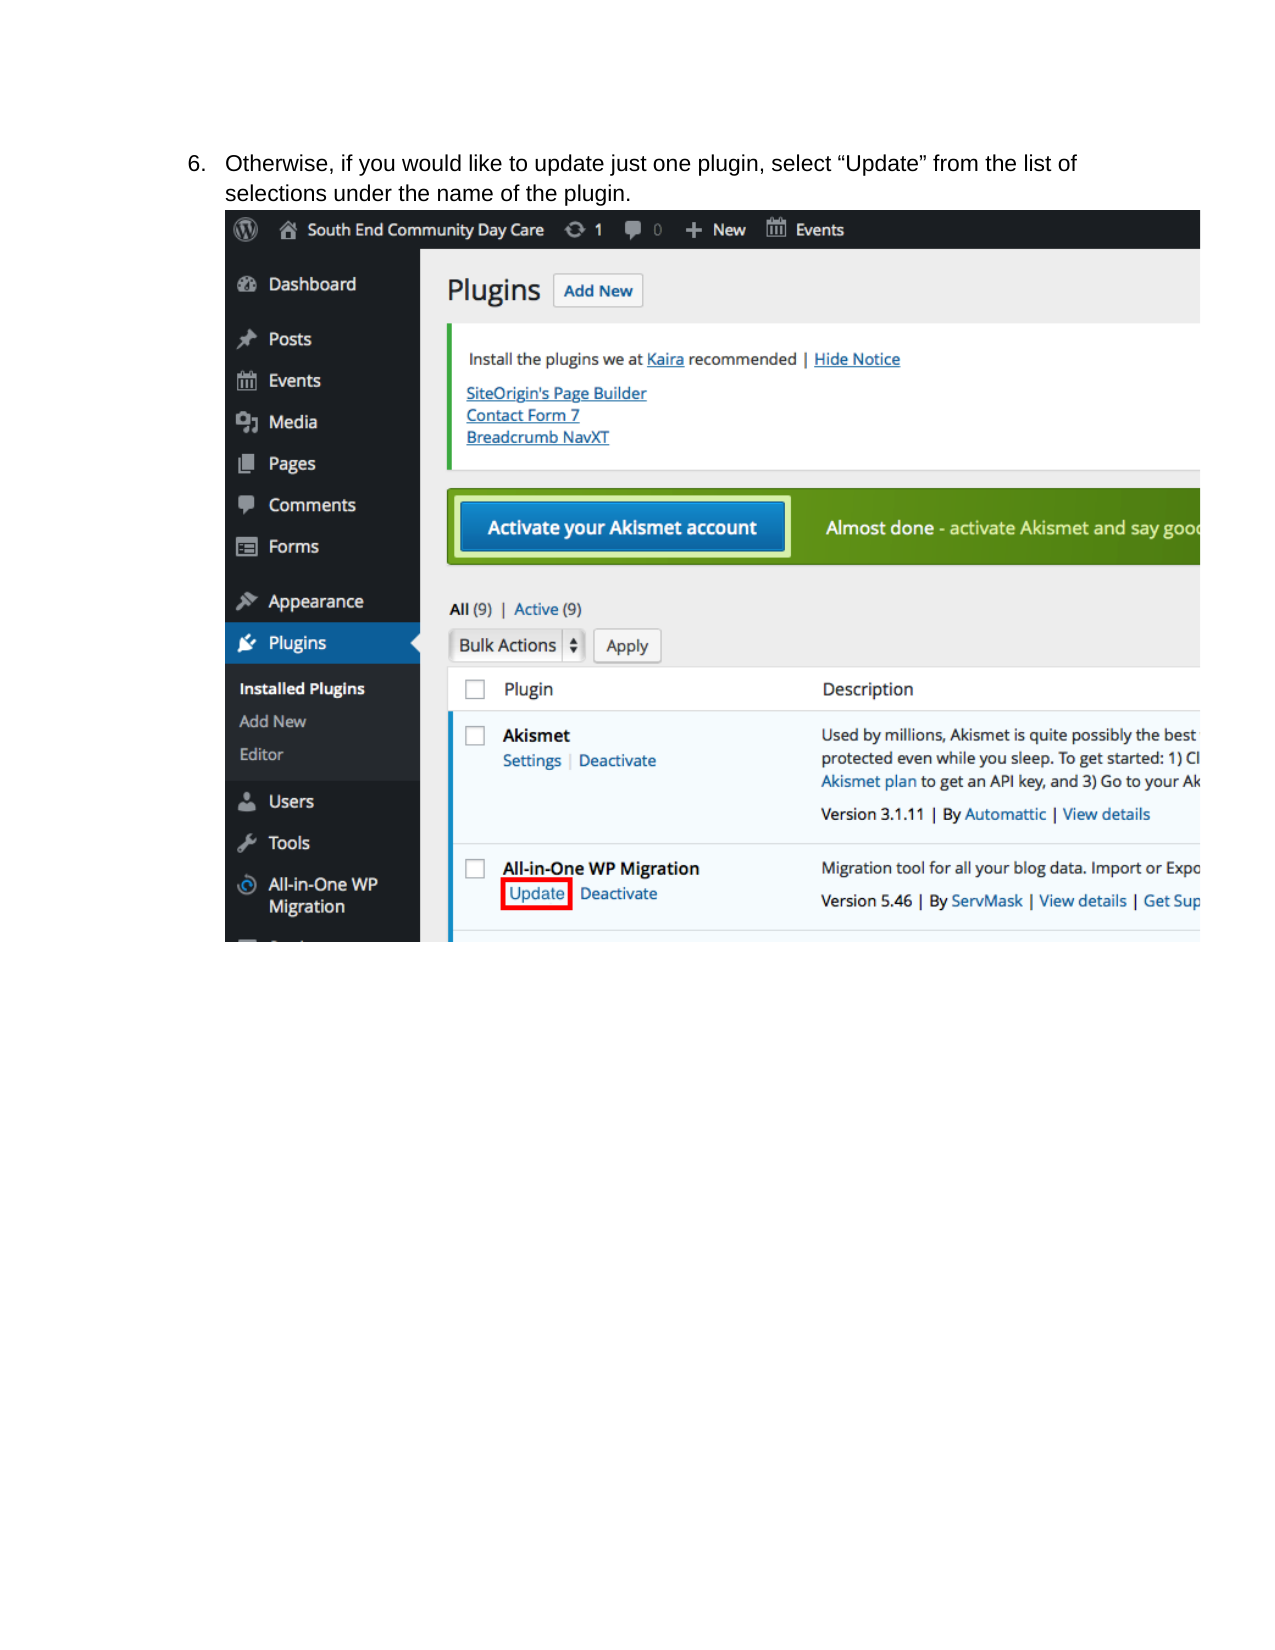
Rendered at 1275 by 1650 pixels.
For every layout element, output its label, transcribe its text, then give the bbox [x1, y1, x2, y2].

picture [225, 210, 1200, 942]
